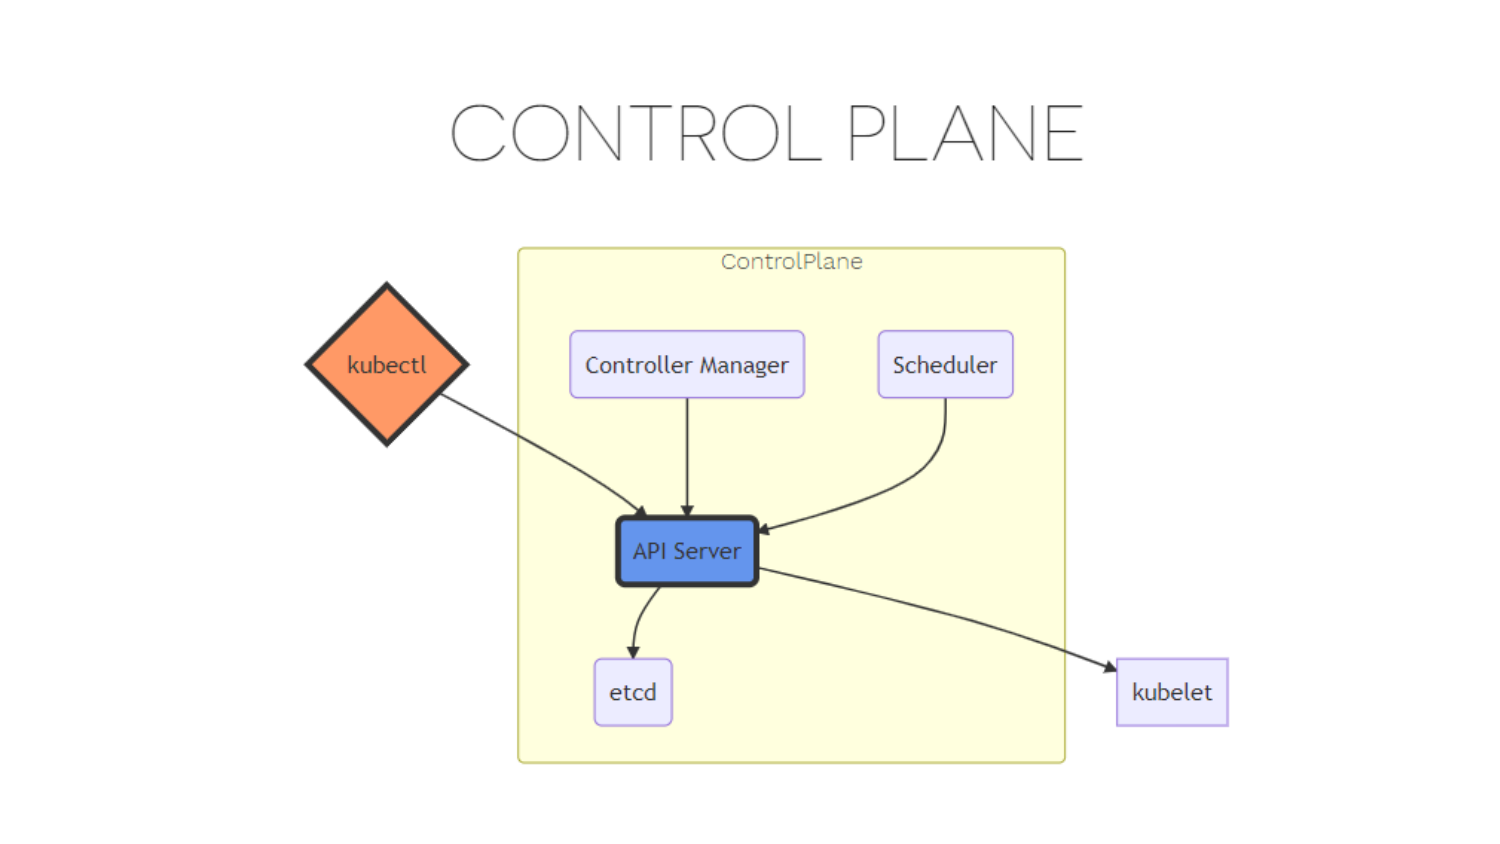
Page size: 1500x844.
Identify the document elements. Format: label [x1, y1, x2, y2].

picture [186, 64, 1375, 815]
